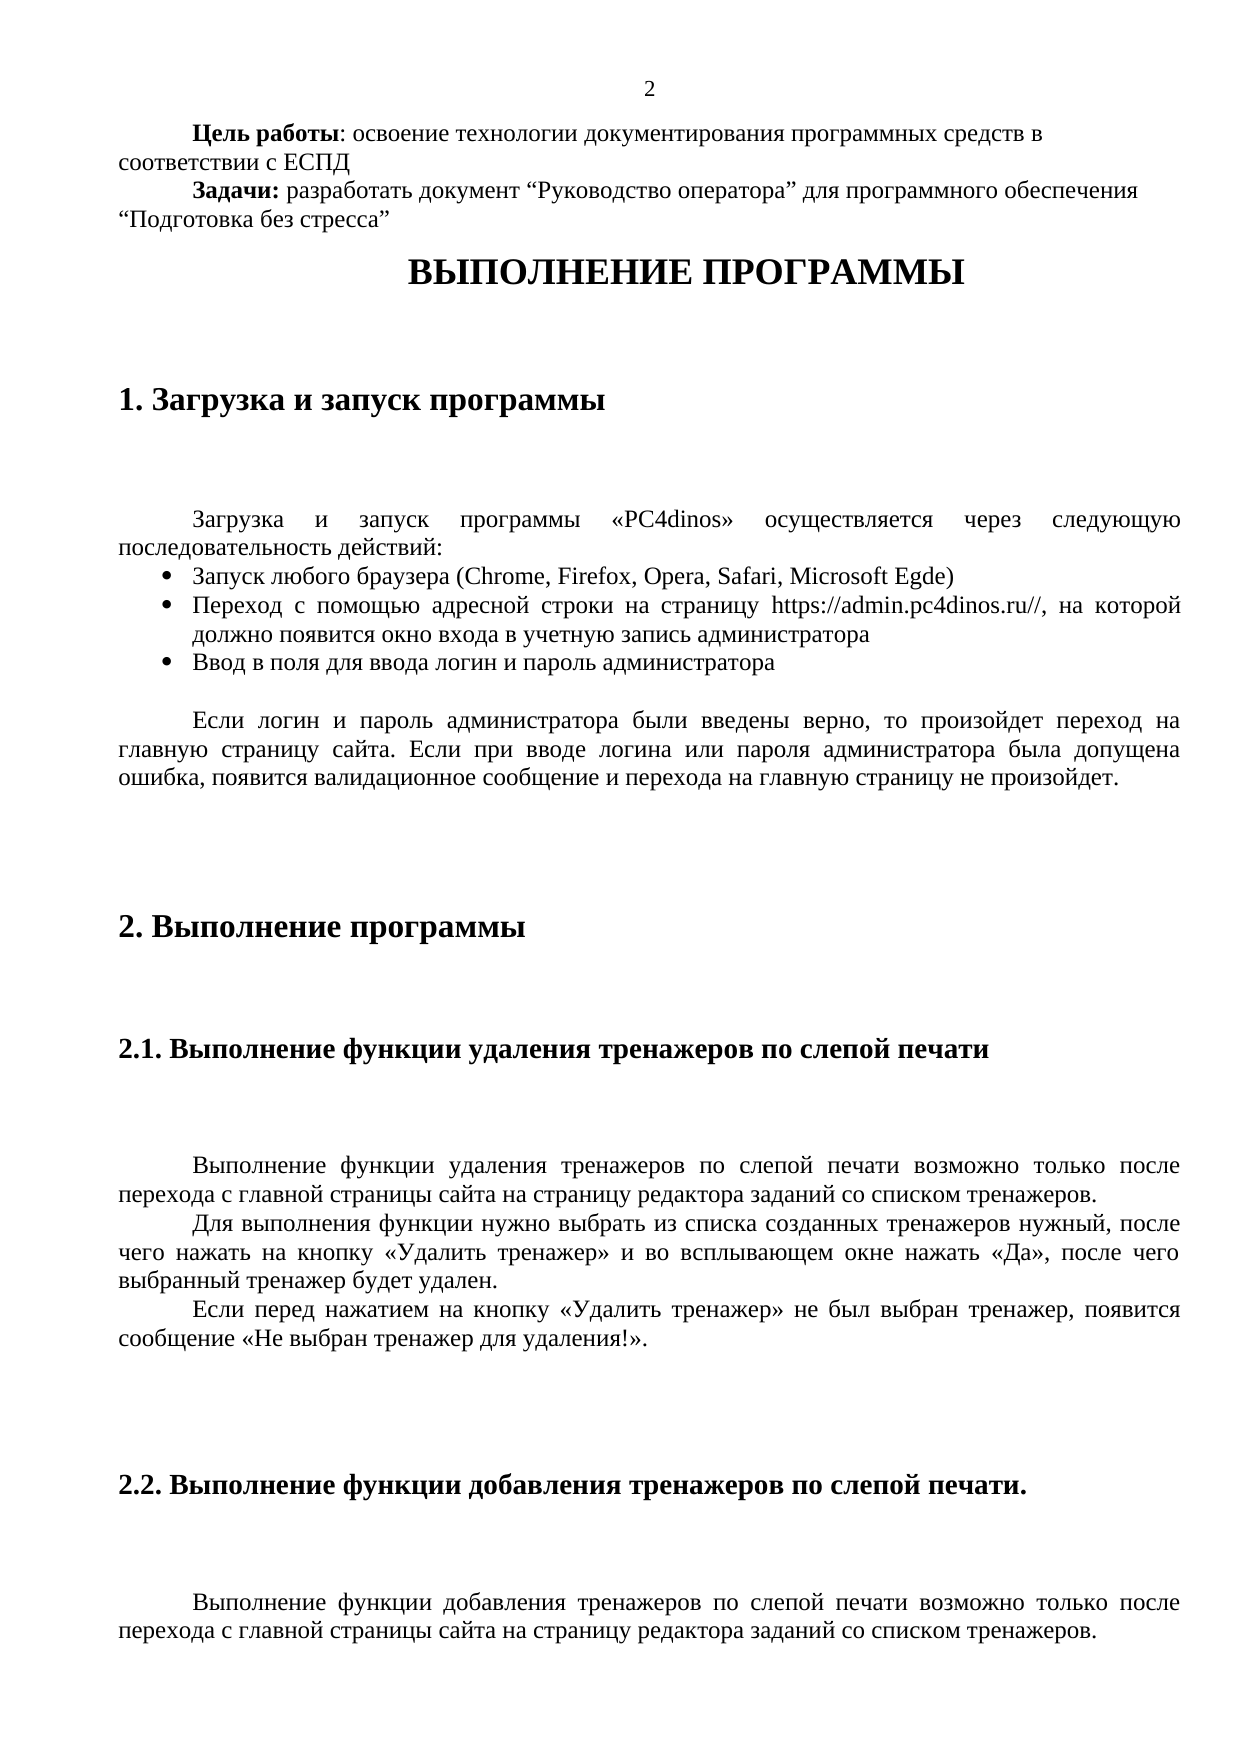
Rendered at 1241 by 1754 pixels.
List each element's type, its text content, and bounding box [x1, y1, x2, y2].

text Цель работы: освоение технологии документирования программных средств в соответствии с ЕСПД [118, 118, 1181, 176]
text Для выполнения функции нужно выбрать из списка созданных тренажеров нужный, после чего нажать на кнопку «Удалить тренажер» и во всплывающем окне нажать «Да», после чего выбранный тренажер будет удален. [118, 1208, 1181, 1294]
text Загрузка и запуск программы «PC4dinos» осуществляется через следующую последовательность действий: [118, 504, 1181, 561]
text Если логин и пароль администратора были введены верно, то произойдет переход на главную страницу сайта. Если при вводе логина или пароля администратора была допущена ошибка, появится валидационное сообщение и перехода на главную страницу не произойдет. [118, 705, 1181, 791]
text Выполнение функции добавления тренажеров по слепой печати возможно только после перехода с главной страницы сайта на страницу редактора заданий со списком тренажеров. [118, 1587, 1181, 1644]
text Задачи: разработать документ “Руководство оператора” для программного обеспечения “Подготовка без стресса” [118, 176, 1181, 233]
text 2.2. Выполнение функции добавления тренажеров по слепой печати. [118, 1467, 1181, 1500]
list Ввод в поля для ввода логин и пароль администратора [162, 647, 1181, 676]
list Переход с помощью адресной строки на страницу https://admin.pc4dinos.ru//, на которой должно появится окно входа в учетную запись администратора [162, 590, 1181, 647]
text 1. Загрузка и запуск программы [118, 379, 1181, 417]
text 2.1. Выполнение функции удаления тренажеров по слепой печати [118, 1031, 1181, 1064]
text Если перед нажатием на кнопку «Удалить тренажер» не был выбран тренажер, появится сообщение «Не выбран тренажер для удаления!». [118, 1294, 1181, 1352]
text Выполнение функции удаления тренажеров по слепой печати возможно только после перехода с главной страницы сайта на страницу редактора заданий со списком тренажеров. [118, 1151, 1181, 1208]
text ВЫПОЛНЕНИЕ ПРОГРАММЫ [118, 250, 1181, 293]
text 2. Выполнение программы [118, 906, 1181, 944]
list Запуск любого браузера (Chrome, Firefox, Opera, Safari, Microsoft Egde) [162, 561, 1181, 590]
